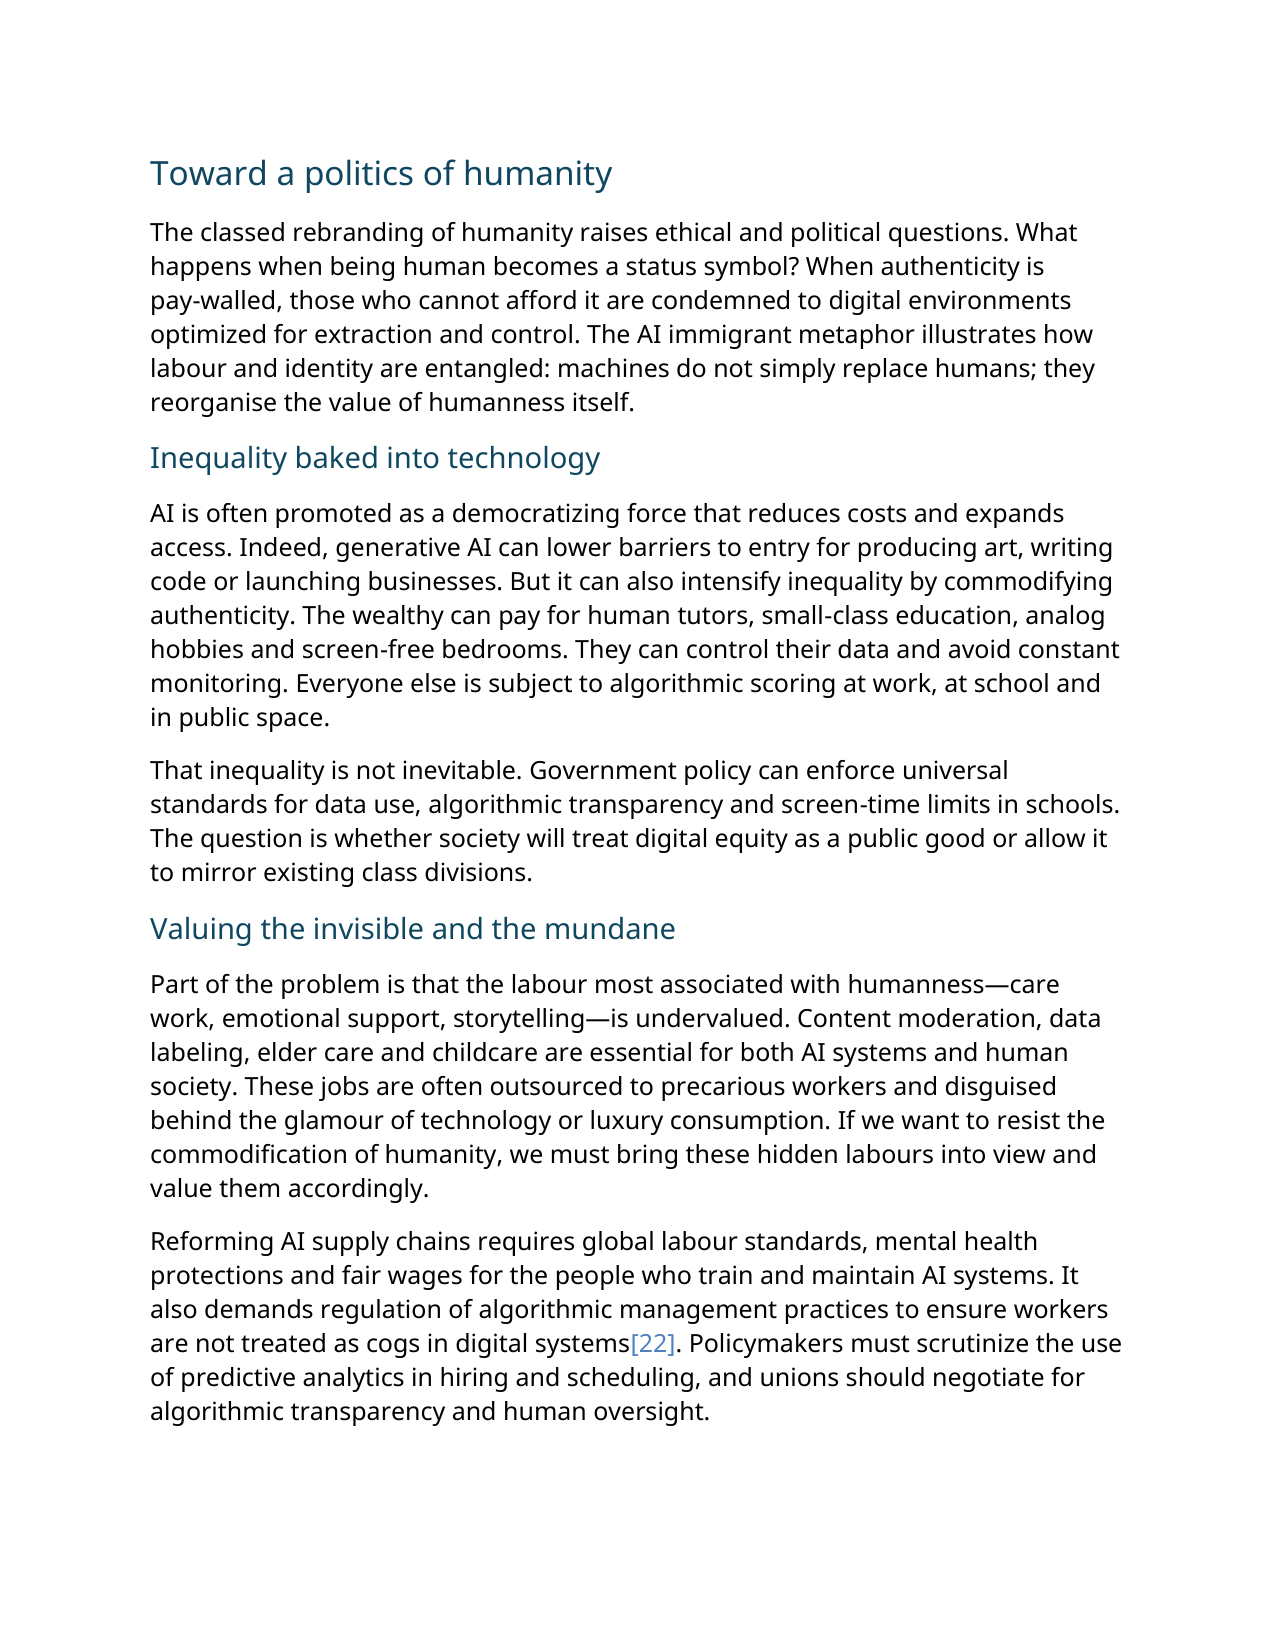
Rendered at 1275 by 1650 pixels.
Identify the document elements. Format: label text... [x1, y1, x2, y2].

text AI is often promoted as a democratizing force that reduces costs and expands access. Indeed, generative AI can lower barriers to entry for producing art, writing code or launching businesses. But it can also intensify inequality by commodifying authenticity. The wealthy can pay for human tutors, small‑class education, analog hobbies and screen‑free bedrooms. They can control their data and avoid constant monitoring. Everyone else is subject to algorithmic scoring at work, at school and in public space. [150, 496, 1125, 734]
text That inequality is not inevitable. Government policy can enforce universal standards for data use, algorithmic transparency and screen‑time limits in schools. The question is whether society will treat digital equity as a public good or allow it to mirror existing class divisions. [150, 753, 1125, 889]
subtitle Valuing the invisible and the mundane [150, 908, 1125, 948]
text The classed rebranding of humanity raises ethical and political questions. What happens when being human becomes a status symbol? When authenticity is pay‑walled, those who cannot afford it are condemned to digital environments optimized for extraction and control. The AI immigrant metaphor illustrates how labour and identity are entangled: machines do not simply replace humans; they reorganise the value of humanness itself. [150, 214, 1125, 418]
text Part of the problem is that the labour most associated with humanness—care work, emotional support, storytelling—is undervalued. Content moderation, data labeling, elder care and childcare are essential for both AI systems and human society. These jobs are often outsourced to precarious workers and disguised behind the glamour of technology or luxury consumption. If we want to resist the commodification of humanity, we must bring these hidden labours into view and value them accordingly. [150, 966, 1125, 1205]
subtitle Toward a politics of humanity [150, 150, 1125, 195]
text Reforming AI supply chains requires global labour standards, mental health protections and fair wages for the people who train and maintain AI systems. It also demands regulation of algorithmic management practices to ensure workers are not treated as cogs in digital systems[22]. Policymakers must scrutinize the use of predictive analytics in hiring and scheduling, and unions should negotiate for algorithmic transparency and human oversight. [150, 1223, 1125, 1428]
subtitle Inequality baked into technology [150, 437, 1125, 477]
